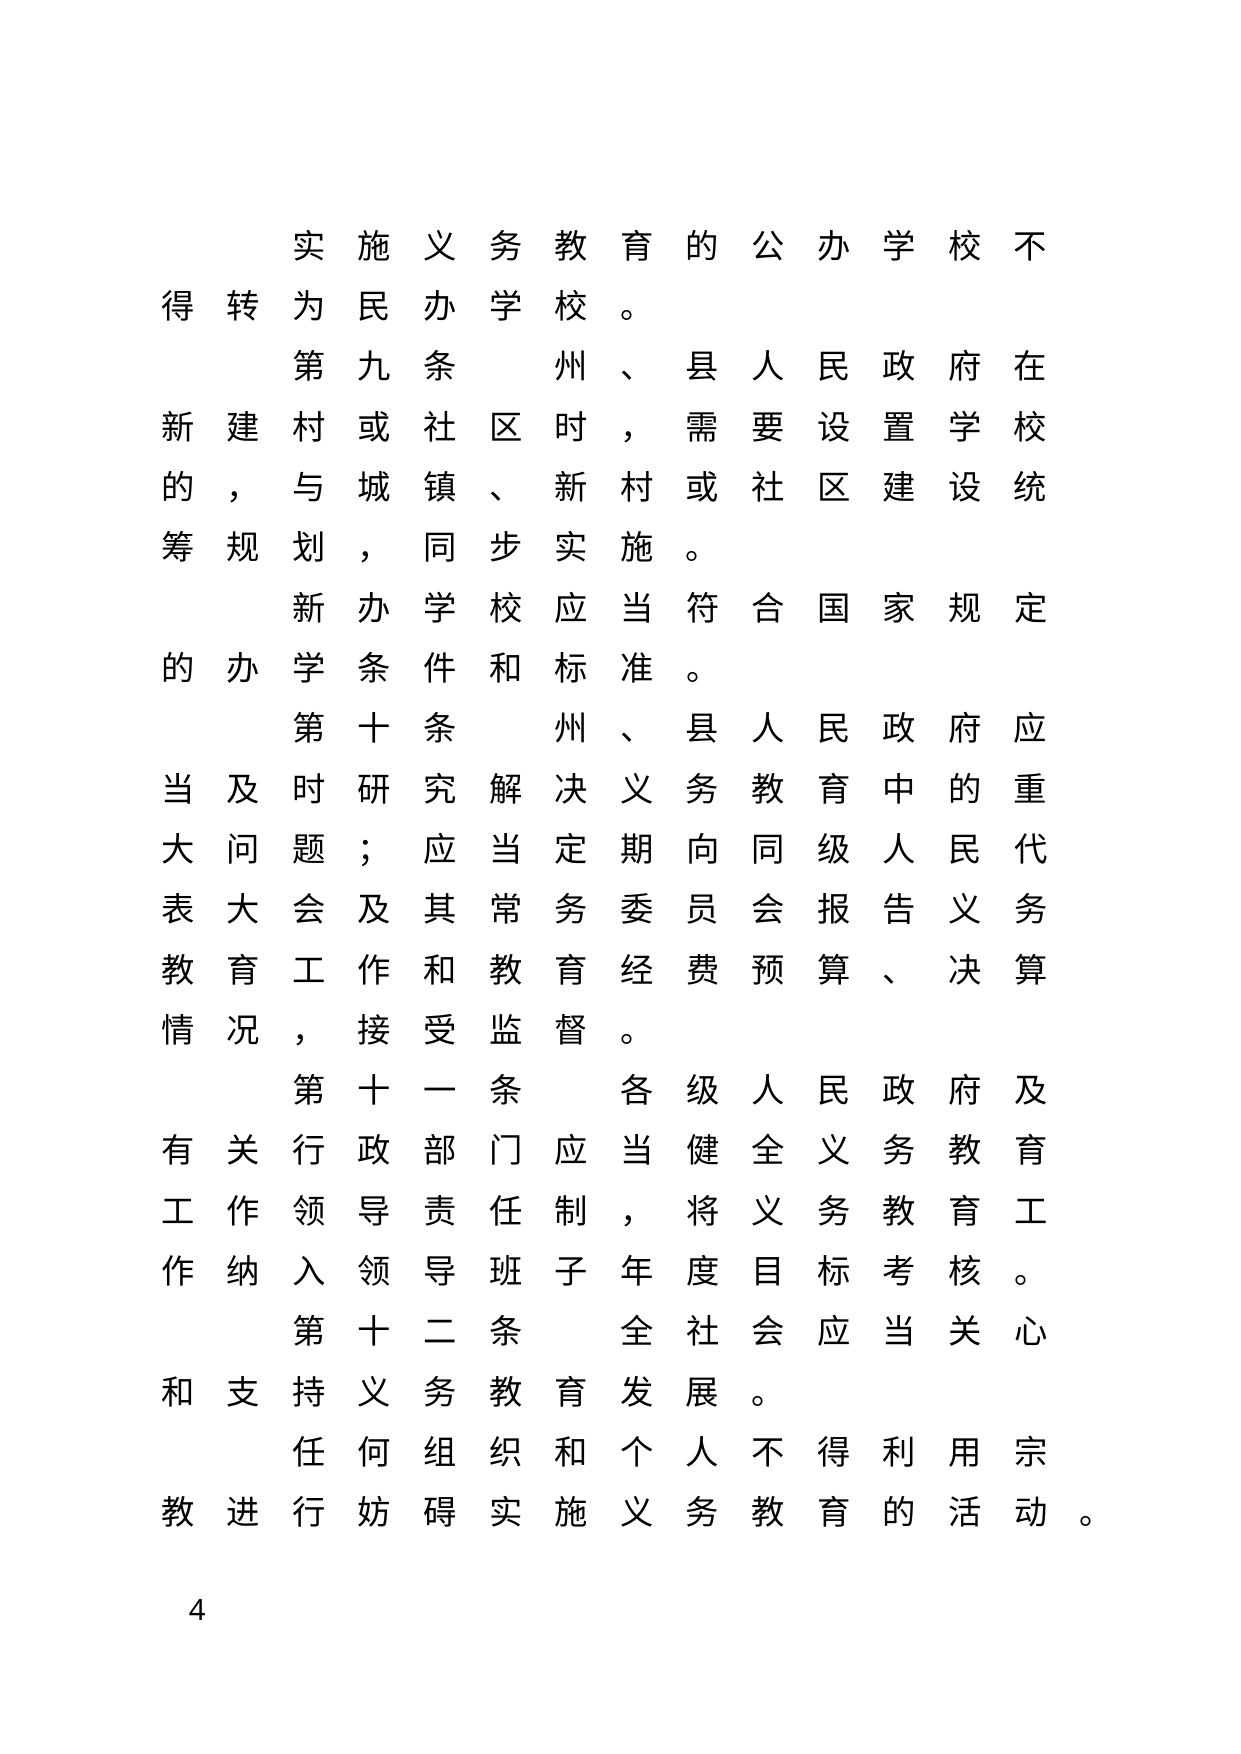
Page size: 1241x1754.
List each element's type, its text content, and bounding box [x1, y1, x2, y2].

text 第十一条 各级人民政府及有关行政部门应当健全义务教育工作领导责任制，将义务教育工作纳入领导班子年度目标考核。 [161, 1058, 1079, 1299]
text 实施义务教育的公办学校不得转为民办学校。 [161, 213, 1079, 334]
text 第十二条 全社会应当关心和支持义务教育发展。 [161, 1299, 1079, 1420]
text 新办学校应当符合国家规定的办学条件和标准。 [161, 575, 1079, 696]
text 第九条 州、县人民政府在新建村或社区时，需要设置学校的，与城镇、新村或社区建设统筹规划，同步实施。 [161, 334, 1079, 575]
text 任何组织和个人不得利用宗教进行妨碍实施义务教育的活动。 [161, 1420, 1079, 1540]
text 第十条 州、县人民政府应当及时研究解决义务教育中的重大问题；应当定期向同级人民代表大会及其常务委员会报告义务教育工作和教育经费预算、决算情况，接受监督。 [161, 696, 1079, 1058]
